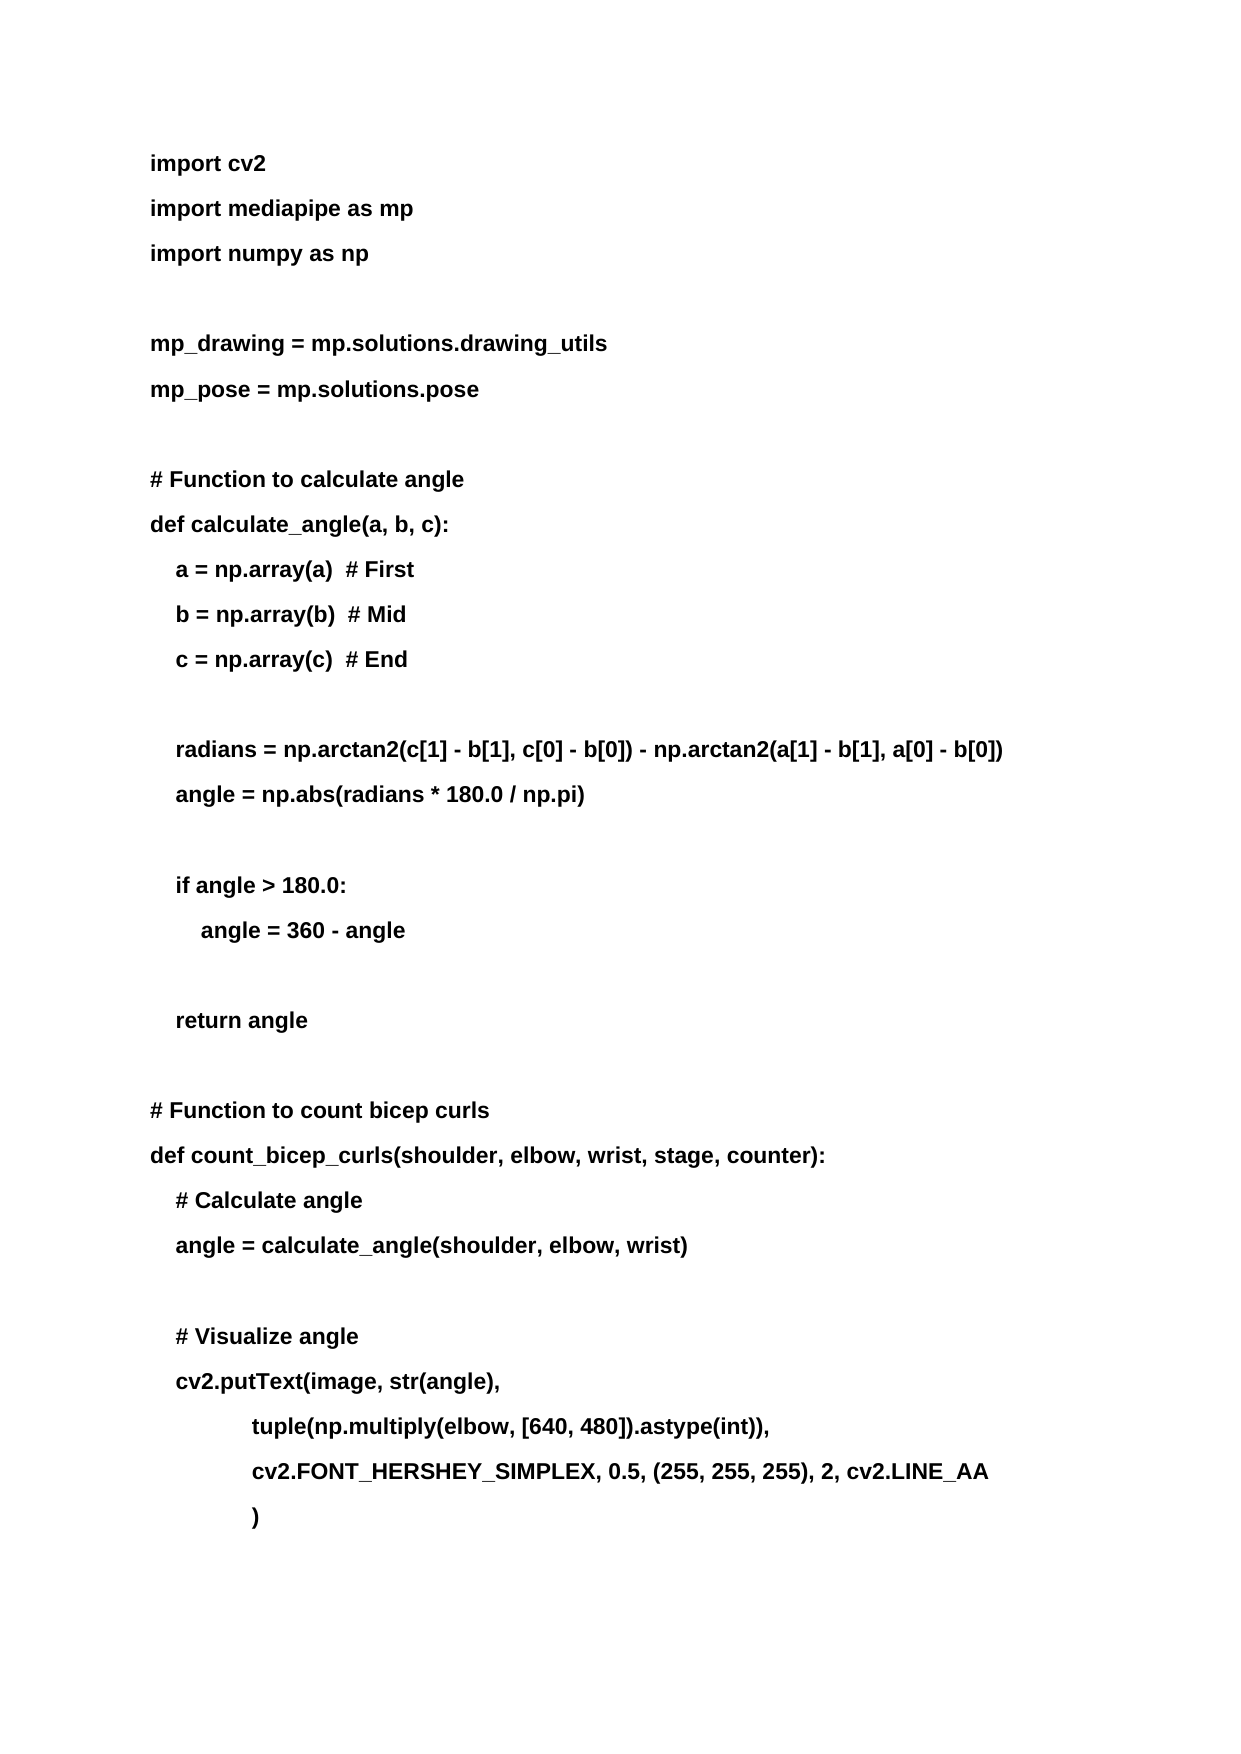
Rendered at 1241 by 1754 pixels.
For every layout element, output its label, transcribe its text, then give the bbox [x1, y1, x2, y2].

text import cv2 [150, 150, 1090, 176]
text return angle [150, 1007, 1090, 1033]
text mp_drawing = mp.solutions.drawing_utils [150, 330, 1090, 357]
text # Visualize angle [150, 1323, 1090, 1349]
text # Function to calculate angle [150, 466, 1090, 492]
text a = np.array(a) # First [150, 556, 1090, 582]
text angle = calculate_angle(shoulder, elbow, wrist) [150, 1232, 1090, 1259]
text def calculate_angle(a, b, c): [150, 511, 1090, 537]
text tuple(np.multiply(elbow, [640, 480]).astype(int)), [150, 1413, 1090, 1439]
text import mediapipe as mp [150, 195, 1090, 221]
text cv2.putText(image, str(angle), [150, 1368, 1090, 1394]
text radians = np.arctan2(c[1] - b[1], c[0] - b[0]) - np.arctan2(a[1] - b[1], a[0] - b[0]) [150, 736, 1090, 763]
text # Function to count bicep curls [150, 1097, 1090, 1123]
text angle = np.abs(radians * 180.0 / np.pi) [150, 781, 1090, 808]
text if angle > 180.0: [150, 872, 1090, 898]
text angle = 360 - angle [150, 917, 1090, 943]
text c = np.array(c) # End [150, 646, 1090, 672]
text import numpy as np [150, 240, 1090, 267]
text mp_pose = mp.solutions.pose [150, 376, 1090, 402]
text ) [150, 1503, 1090, 1529]
text cv2.FONT_HERSHEY_SIMPLEX, 0.5, (255, 255, 255), 2, cv2.LINE_AA [150, 1458, 1090, 1484]
text def count_bicep_curls(shoulder, elbow, wrist, stage, counter): [150, 1142, 1090, 1169]
text b = np.array(b) # Mid [150, 601, 1090, 627]
text # Calculate angle [150, 1187, 1090, 1214]
